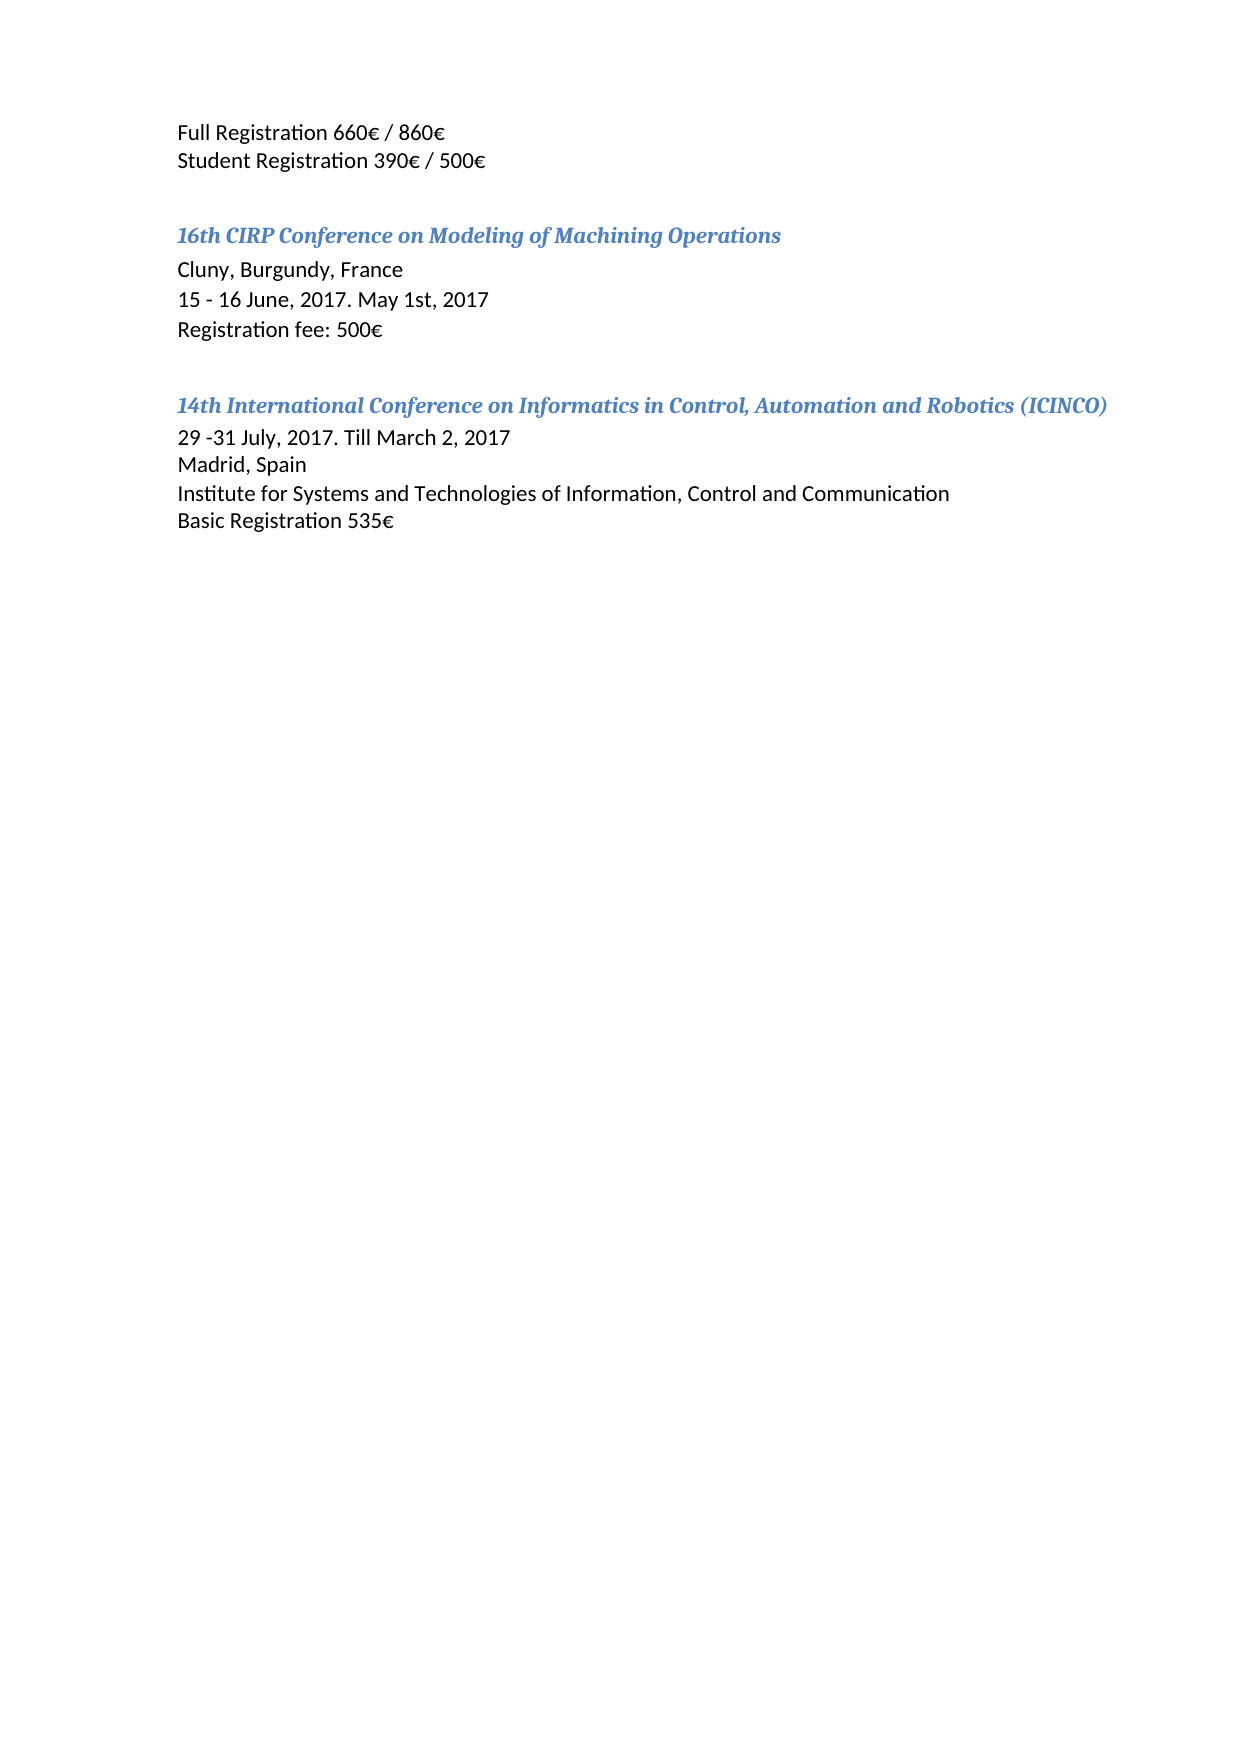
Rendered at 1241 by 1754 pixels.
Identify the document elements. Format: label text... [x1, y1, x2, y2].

text Cluny, Burgundy, France [177, 255, 1152, 283]
text 15 - 16 June, 2017. May 1st, 2017 [177, 285, 1152, 313]
text 29 -31 July, 2017. Till March 2, 2017 [177, 423, 1152, 451]
text Registration fee: 500€ [177, 316, 1152, 343]
text Basic Registration 535€ [177, 507, 1152, 535]
text Madrid, Spain [177, 451, 1152, 479]
subtitle 14th International Conference on Informatics in Control, Automation and Robotics (ICINCO) [177, 392, 1152, 419]
text Institute for Systems and Technologies of Information, Control and Communication [177, 479, 1152, 507]
subtitle 16th CIRP Conference on Modeling of Machining Operations [177, 223, 1152, 249]
text Student Registration 390€ / 500€ [177, 146, 1152, 174]
text Full Registration 660€ / 860€ [177, 118, 1152, 146]
